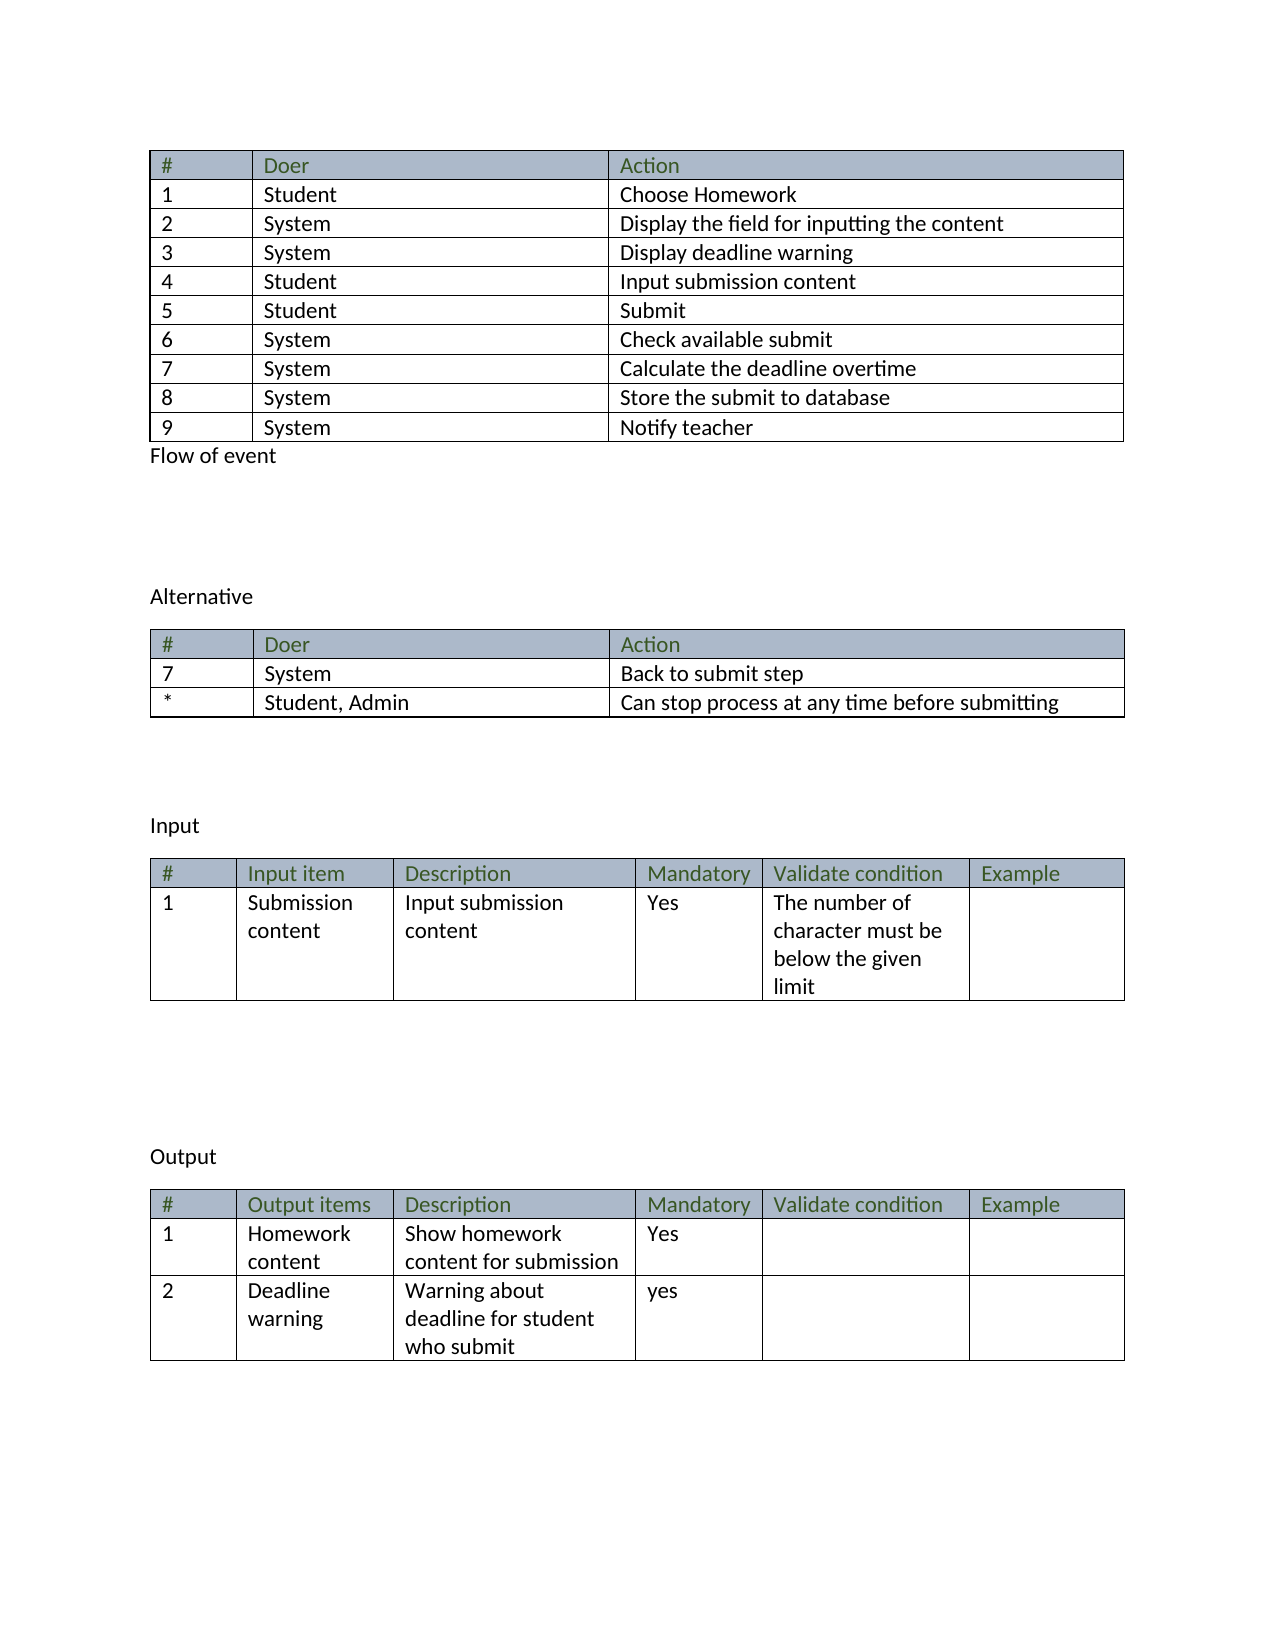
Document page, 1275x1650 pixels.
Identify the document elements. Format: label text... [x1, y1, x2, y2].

table_cell Can stop process at any time before submitting [610, 688, 1124, 716]
table_header Mandatory [636, 859, 762, 887]
table_header Doer [253, 151, 608, 179]
table_cell Store the submit to database [609, 384, 1123, 412]
table_cell [970, 1219, 1124, 1275]
table_cell 5 [151, 296, 252, 324]
table_cell 8 [151, 384, 252, 412]
table_cell Homework content [237, 1219, 393, 1275]
table_cell 3 [151, 238, 252, 266]
table_cell 7 [151, 659, 253, 687]
table_cell 4 [151, 267, 252, 295]
table_cell 1 [151, 1219, 236, 1275]
table_cell Yes [636, 888, 762, 1000]
table_cell System [253, 238, 608, 266]
text Output [150, 1142, 1125, 1170]
table_cell 2 [151, 1276, 236, 1360]
text Flow of event [150, 442, 1125, 470]
table_cell Show homework content for submission [394, 1219, 635, 1275]
table_cell [970, 888, 1124, 1000]
table_cell Check available submit [609, 325, 1123, 353]
table_cell Display deadline warning [609, 238, 1123, 266]
table_cell System [253, 384, 608, 412]
table_header Mandatory [636, 1190, 762, 1218]
table_cell 9 [151, 413, 252, 441]
table_cell System [253, 355, 608, 382]
table_cell 1 [151, 180, 252, 208]
table_header Description [394, 1190, 635, 1218]
table_cell Student [253, 296, 608, 324]
table_cell 2 [151, 209, 252, 237]
table_cell [970, 1276, 1124, 1360]
table_header Example [970, 859, 1124, 887]
table_header Output items [237, 1190, 393, 1218]
table_header Example [970, 1190, 1124, 1218]
table_cell The number of character must be below the given limit [763, 888, 969, 1000]
table_header Action [610, 630, 1124, 658]
table_header # [151, 859, 236, 887]
table_cell Input submission content [394, 888, 635, 1000]
table_cell Display the field for inputting the content [609, 209, 1123, 237]
table_cell 6 [151, 325, 252, 353]
table_cell Warning about deadline for student who submit [394, 1276, 635, 1360]
table_cell Student [253, 267, 608, 295]
table_cell System [253, 325, 608, 353]
table_header # [151, 630, 253, 658]
table_cell Submit [609, 296, 1123, 324]
table_cell Choose Homework [609, 180, 1123, 208]
table_cell System [253, 413, 608, 441]
table_header Description [394, 859, 635, 887]
table_cell [763, 1276, 969, 1360]
table_cell System [254, 659, 609, 687]
table_cell Yes [636, 1219, 762, 1275]
table_cell Calculate the deadline overtime [609, 355, 1123, 382]
table_cell Student, Admin [254, 688, 609, 716]
table_cell Input submission content [609, 267, 1123, 295]
table_header Validate condition [763, 1190, 969, 1218]
table_cell Submission content [237, 888, 393, 1000]
table_header Action [609, 151, 1123, 179]
table_cell System [253, 209, 608, 237]
table_header Validate condition [763, 859, 969, 887]
table_cell 7 [151, 355, 252, 382]
table_header Input item [237, 859, 393, 887]
table_cell Back to submit step [610, 659, 1124, 687]
text Input [150, 811, 1125, 839]
table_cell 1 [151, 888, 236, 1000]
text Alternative [150, 582, 1125, 610]
table_cell Student [253, 180, 608, 208]
table_cell [763, 1219, 969, 1275]
table_cell Notify teacher [609, 413, 1123, 441]
table_cell Deadline warning [237, 1276, 393, 1360]
table_cell yes [636, 1276, 762, 1360]
table_cell * [151, 688, 253, 716]
table_header Doer [254, 630, 609, 658]
table_header # [151, 1190, 236, 1218]
table_header # [151, 151, 252, 179]
